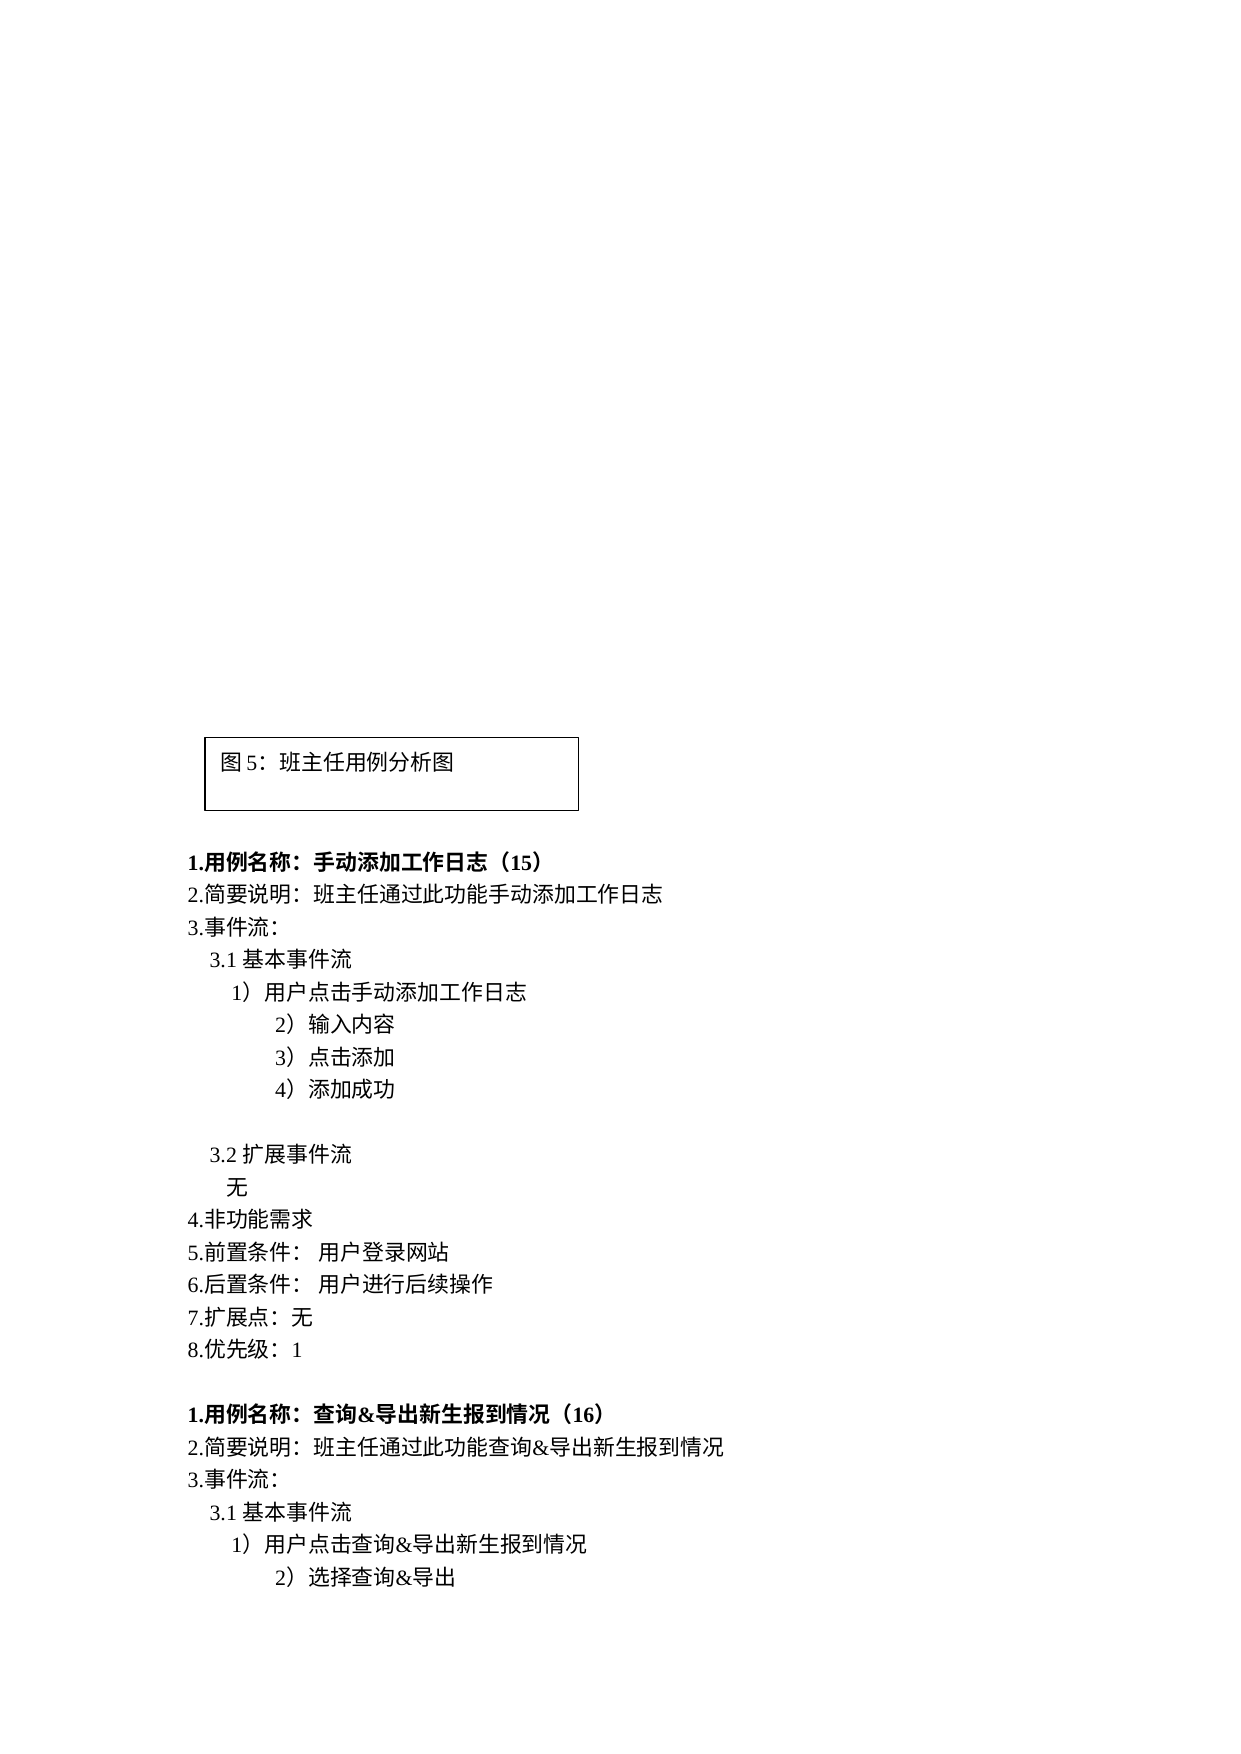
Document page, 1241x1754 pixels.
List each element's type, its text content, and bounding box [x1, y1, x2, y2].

text 1）用户点击查询&导出新生报到情况 [187, 1527, 1053, 1559]
text 3.事件流： [187, 1462, 1053, 1494]
text 8.优先级：1 [187, 1332, 1053, 1364]
text 2.简要说明：班主任通过此功能手动添加工作日志 [187, 877, 1053, 909]
text 1.用例名称：查询&导出新生报到情况（16） [187, 1397, 1053, 1429]
list 4）添加成功 [231, 1072, 1053, 1104]
text 4.非功能需求 [187, 1202, 1053, 1234]
text 1.用例名称：手动添加工作日志（15） [187, 844, 1053, 877]
text 3.事件流： [187, 909, 1053, 942]
text 3.2 扩展事件流 [187, 1137, 1053, 1169]
text 3.1 基本事件流 [187, 942, 1053, 974]
text 无 [187, 1169, 1053, 1202]
list 3）点击添加 [231, 1039, 1053, 1072]
text 2.简要说明：班主任通过此功能查询&导出新生报到情况 [187, 1429, 1053, 1462]
text 1）用户点击手动添加工作日志 [187, 974, 1053, 1007]
list 2）选择查询&导出 [231, 1559, 1053, 1592]
text 3.1 基本事件流 [187, 1494, 1053, 1527]
text 6.后置条件： 用户进行后续操作 [187, 1267, 1053, 1299]
list 2）输入内容 [231, 1007, 1053, 1039]
text 5.前置条件： 用户登录网站 [187, 1234, 1053, 1267]
text 7.扩展点：无 [187, 1299, 1053, 1332]
